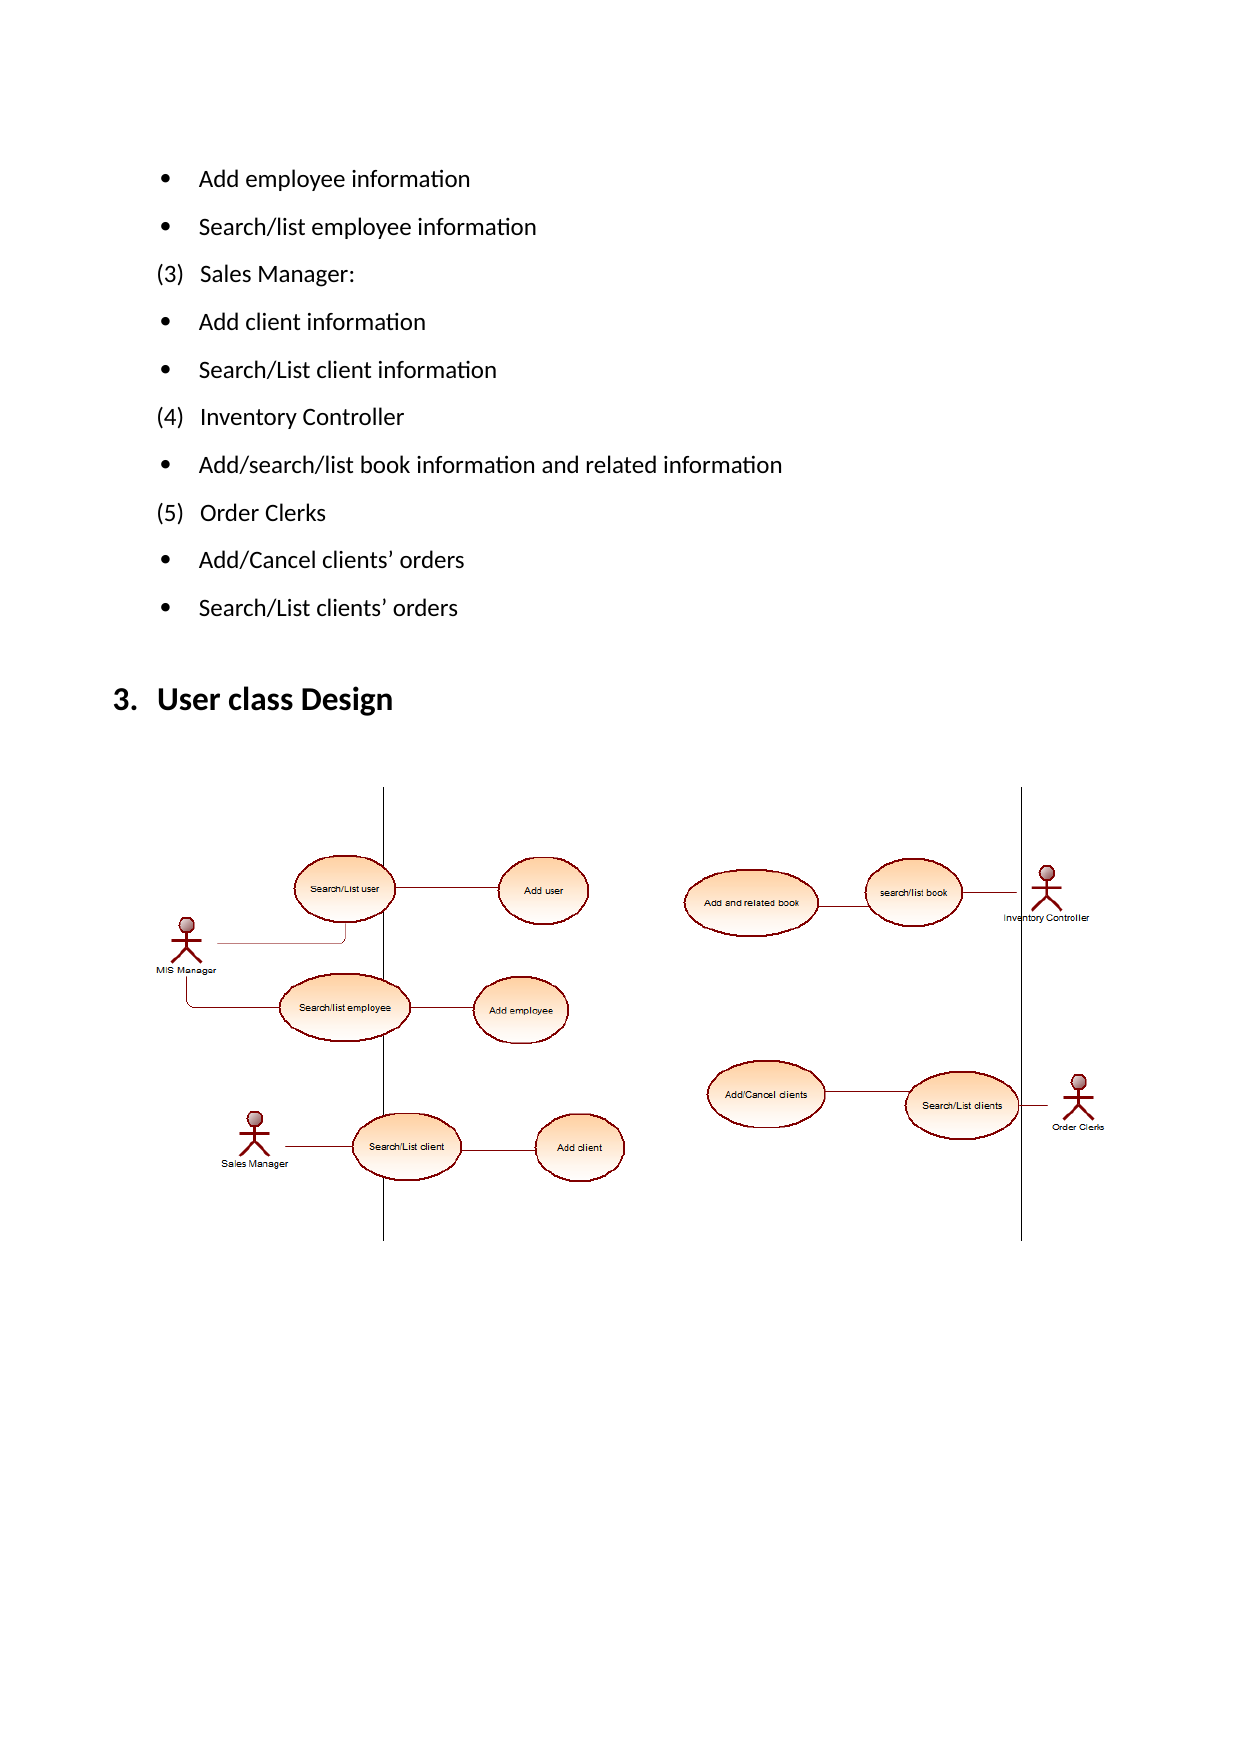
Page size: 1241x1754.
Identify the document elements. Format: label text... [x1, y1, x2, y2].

picture [112, 787, 1128, 1241]
list Search/List client information [161, 353, 1128, 385]
list Add/search/list book information and related information [161, 448, 1128, 481]
list Add employee information [161, 162, 1128, 194]
list Add/Cancel clients’ orders [161, 544, 1128, 576]
list Sales Manager: [156, 257, 1128, 290]
list Add client information [161, 305, 1128, 338]
list Inventory Controller [156, 401, 1128, 433]
list Order Clerks [156, 496, 1128, 528]
subtitle User class Design [112, 666, 1128, 731]
list Search/list employee information [161, 210, 1128, 242]
list Search/List clients’ orders [161, 591, 1128, 624]
